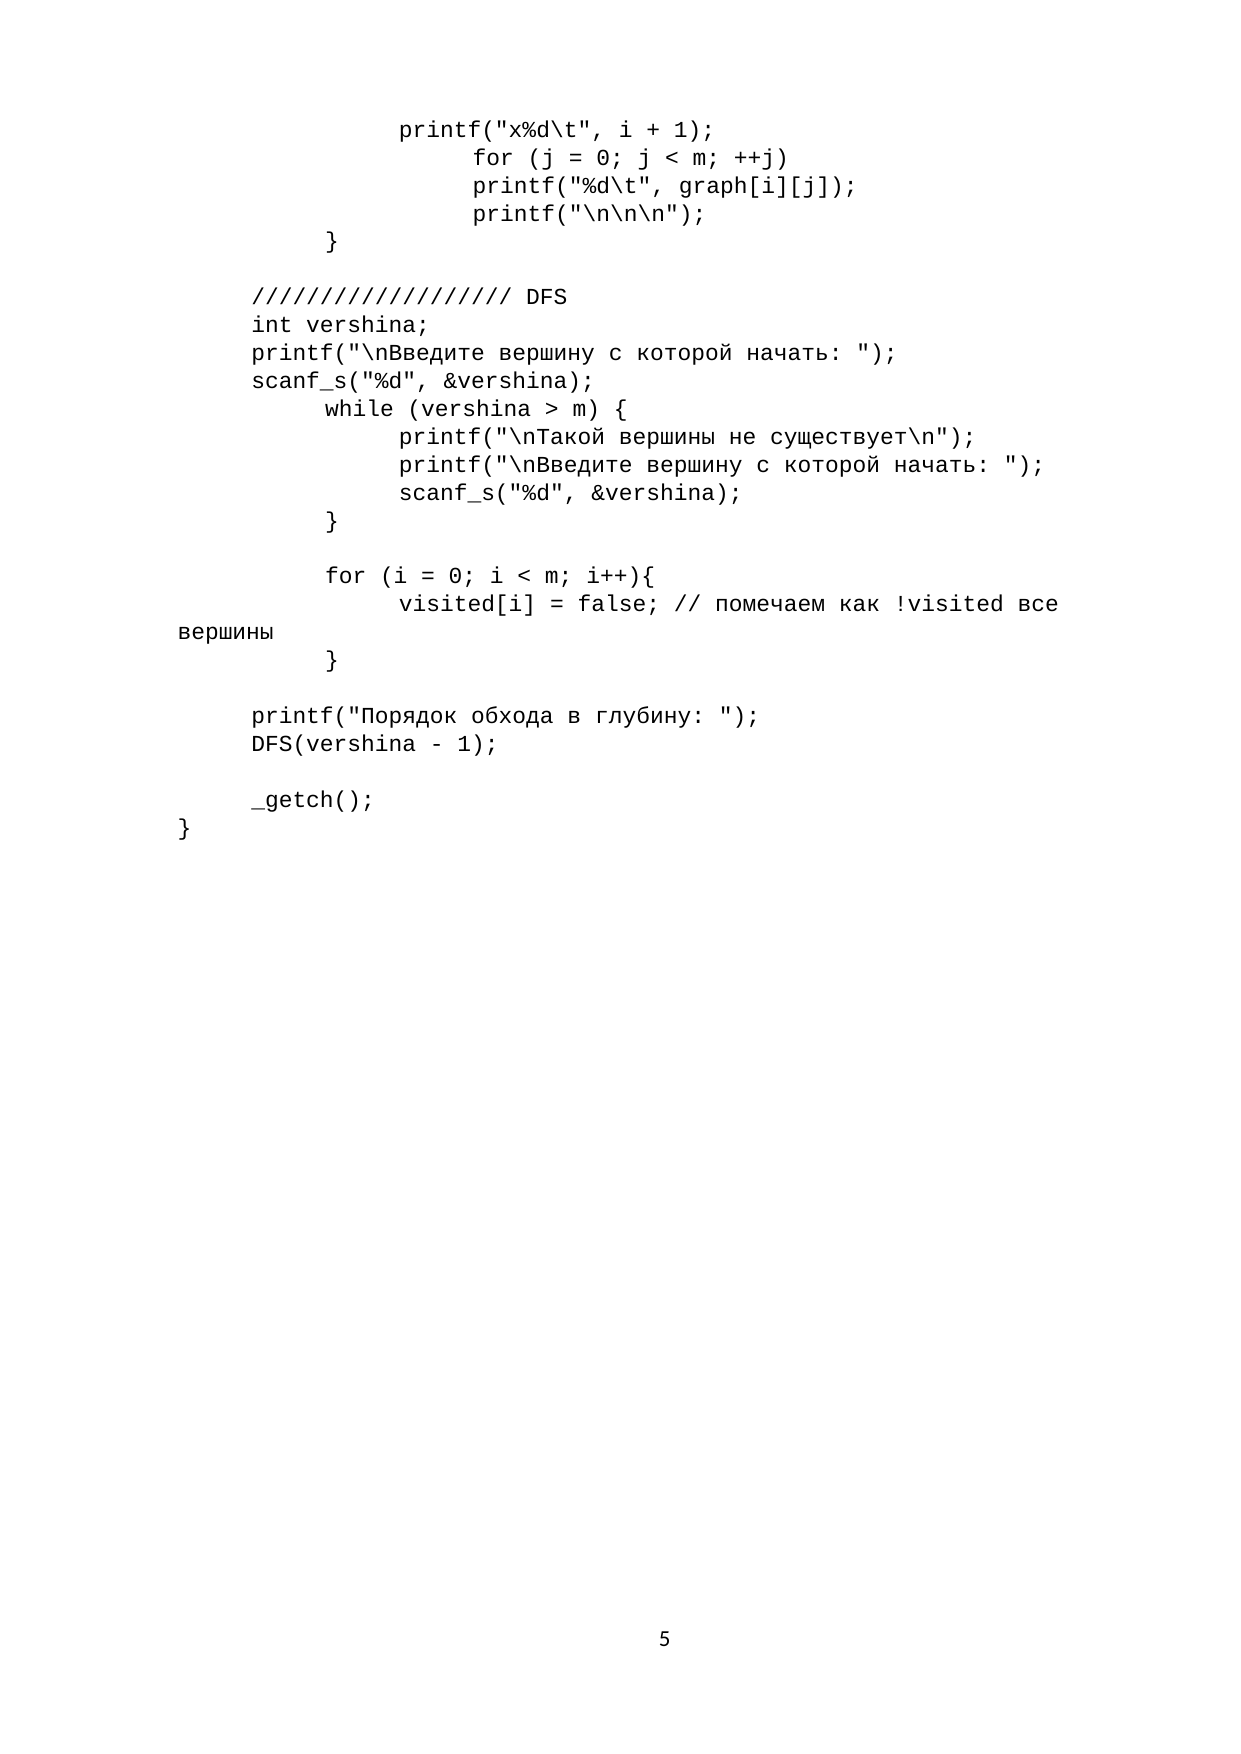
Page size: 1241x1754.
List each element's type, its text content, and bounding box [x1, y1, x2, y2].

text for (i = 0; i < m; i++){ [177, 565, 1152, 591]
text _getch(); [177, 788, 1152, 814]
text printf("\n\n\n"); [177, 202, 1152, 228]
text visited[i] = false; // помечаем как !visited все вершины [177, 593, 1152, 647]
text printf("%d\t", graph[i][j]); [177, 174, 1152, 200]
text int vershina; [177, 313, 1152, 339]
text } [177, 230, 1152, 256]
text while (vershina > m) { [177, 397, 1152, 423]
text DFS(vershina - 1); [177, 732, 1152, 758]
text printf("x%d\t", i + 1); [177, 118, 1152, 144]
text printf("\nВведите вершину с которой начать: "); [177, 453, 1152, 479]
text for (j = 0; j < m; ++j) [177, 146, 1152, 172]
text } [177, 816, 1152, 842]
text } [177, 648, 1152, 674]
text /////////////////// DFS [177, 286, 1152, 312]
text printf("\nВведите вершину с которой начать: "); [177, 341, 1152, 367]
text printf("\nТакой вершины не существует\n"); [177, 425, 1152, 451]
text scanf_s("%d", &vershina); [177, 369, 1152, 395]
text } [177, 509, 1152, 535]
text printf("Порядок обхода в глубину: "); [177, 704, 1152, 730]
text scanf_s("%d", &vershina); [177, 481, 1152, 507]
